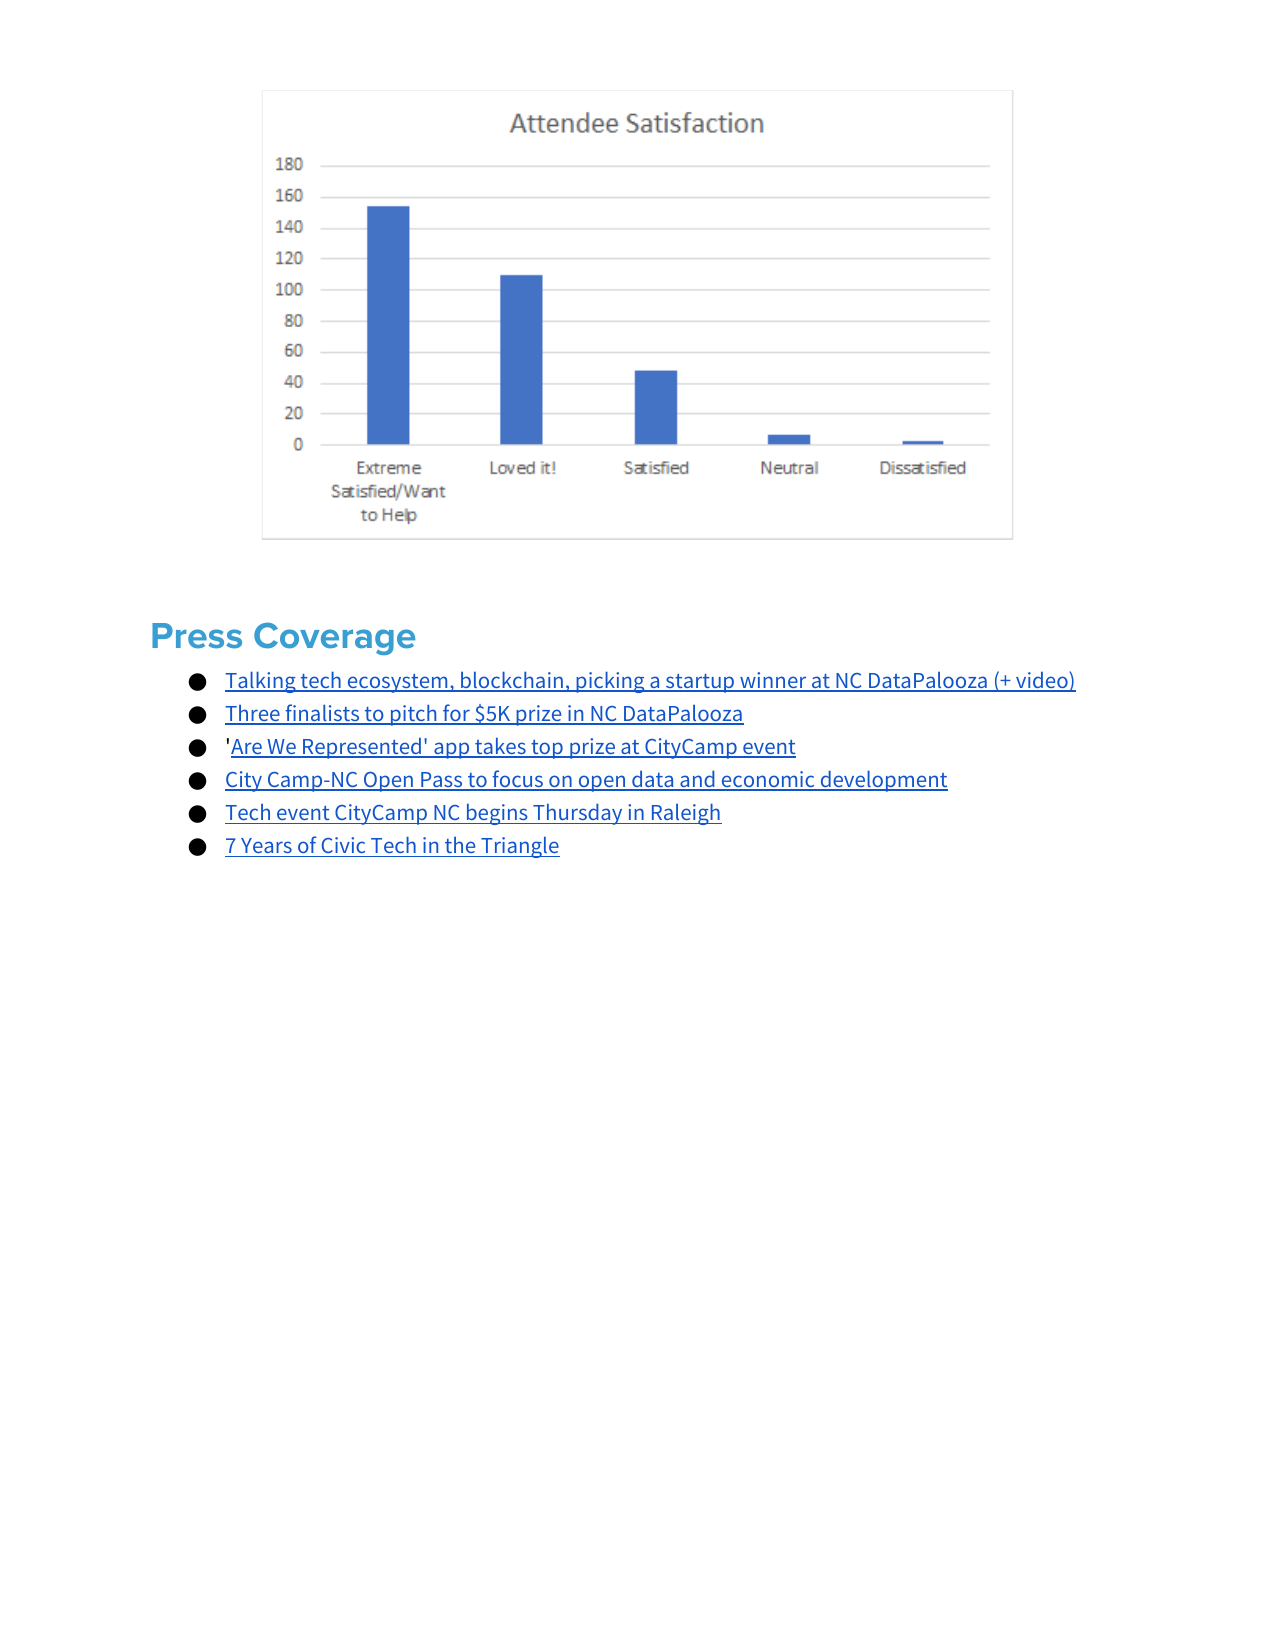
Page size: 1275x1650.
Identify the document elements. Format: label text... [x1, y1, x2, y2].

list 7 Years of Civic Tech in the Triangle [187, 831, 1125, 860]
subtitle Press Coverage [150, 614, 1125, 659]
picture [261, 90, 1014, 540]
list Three finalists to pitch for $5K prize in NC DataPalooza [187, 699, 1125, 728]
list City Camp-NC Open Pass to focus on open data and economic development [187, 765, 1125, 794]
list Tech event CityCamp NC begins Thursday in Raleigh [187, 798, 1125, 827]
list 'Are We Represented' app takes top prize at CityCamp event [187, 732, 1125, 761]
list Talking tech ecosystem, blockchain, picking a startup winner at NC DataPalooza (+ video) [187, 666, 1125, 694]
